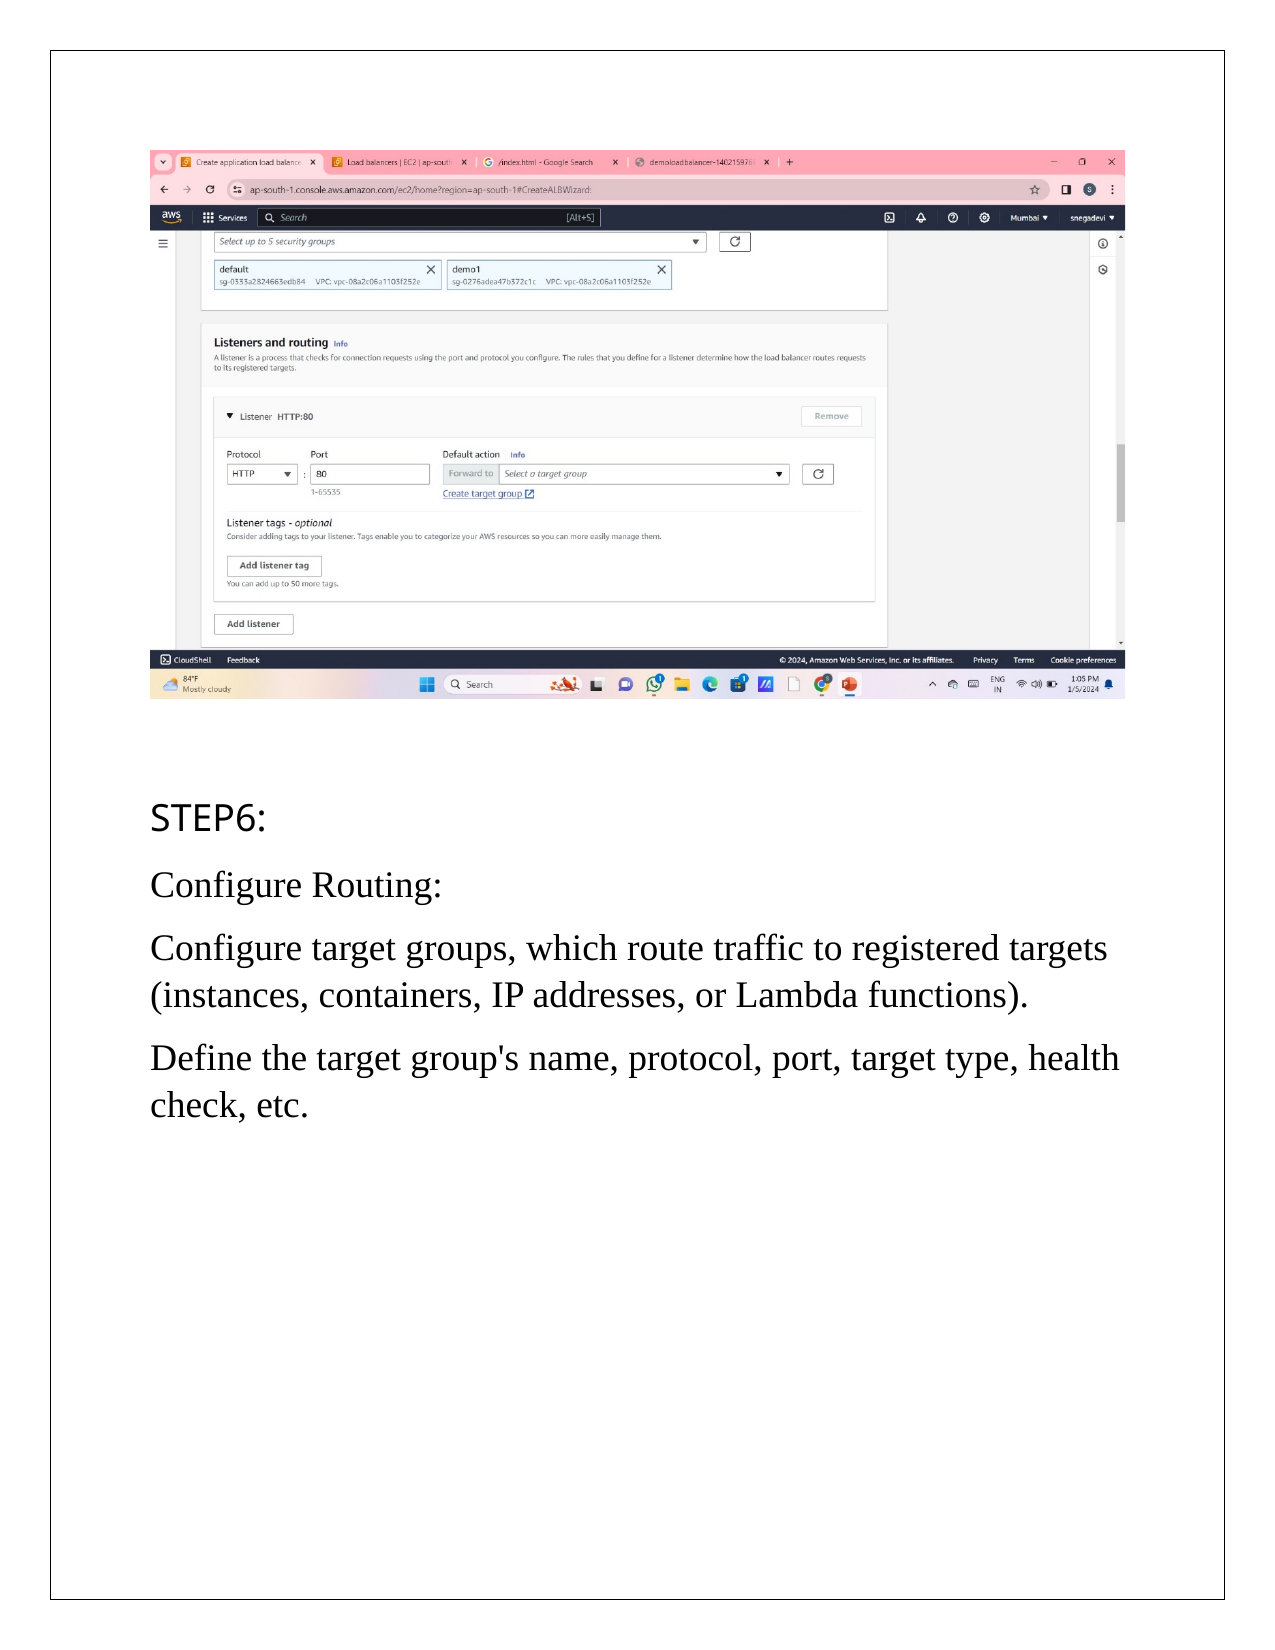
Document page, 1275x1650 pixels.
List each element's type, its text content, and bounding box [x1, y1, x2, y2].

text Configure Routing: [150, 863, 1125, 906]
text Define the target group's name, protocol, port, target type, health check, etc. [150, 1036, 1125, 1125]
picture [150, 150, 1125, 699]
text Configure target groups, which route traffic to registered targets (instances, containers, IP addresses, or Lambda functions). [150, 926, 1125, 1016]
text STEP6: [150, 791, 1125, 842]
